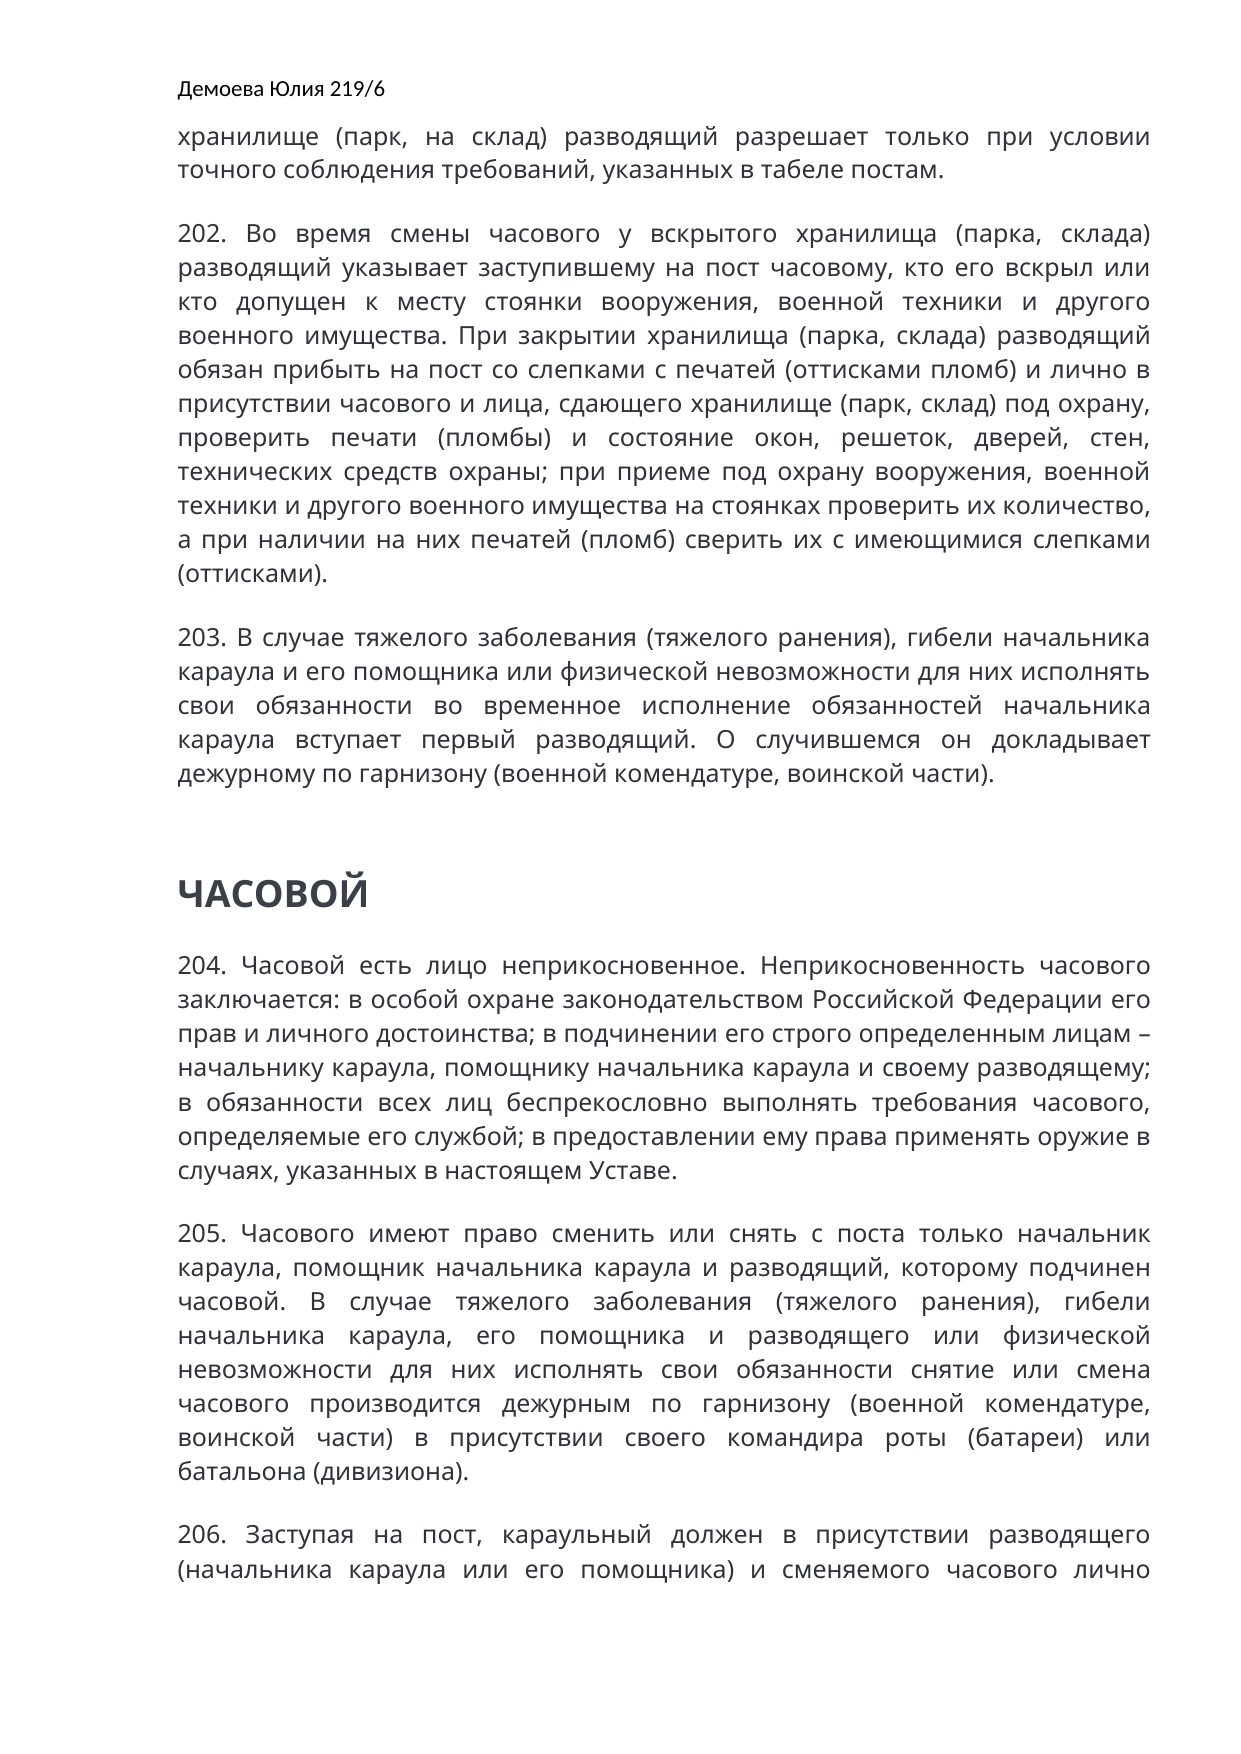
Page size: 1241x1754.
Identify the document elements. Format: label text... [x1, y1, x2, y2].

text 203. В случае тяжелого заболевания (тяжелого ранения), гибели начальника караула и его помощника или физической невозможности для них исполнять свои обязанности во временное исполнение обязанностей начальника караула вступает первый разводящий. О случившемся он докладывает дежурному по гарнизону (военной комендатуре, воинской части). [177, 619, 1152, 789]
text ЧАСОВОЙ [177, 868, 1152, 919]
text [177, 1517, 1152, 1585]
text 204. Часовой есть лицо неприкосновенное. Неприкосновенность часового заключается: в особой охране законодательством Российской Федерации его прав и личного достоинства; в подчинении его строго определенным лицам – начальнику караула, помощнику начальника караула и своему разводящему; в обязанности всех лиц беспрекословно выполнять требования часового, определяемые его службой; в предоставлении ему права применять оружие в случаях, указанных в настоящем Уставе. [177, 948, 1152, 1186]
text 205. Часового имеют право сменить или снять с поста только начальник караула, помощник начальника караула и разводящий, которому подчинен часовой. В случае тяжелого заболевания (тяжелого ранения), гибели начальника караула, его помощника и разводящего или физической невозможности для них исполнять свои обязанности снятие или смена часового производится дежурным по гарнизону (военной комендатуре, воинской части) в присутствии своего командира роты (батареи) или батальона (дивизиона). [177, 1216, 1152, 1488]
text 202. Во время смены часового у вскрытого хранилища (парка, склада) разводящий указывает заступившему на пост часовому, кто его вскрыл или кто допущен к месту стоянки вооружения, военной техники и другого военного имущества. При закрытии хранилища (парка, склада) разводящий обязан прибыть на пост со слепками с печатей (оттисками пломб) и лично в присутствии часового и лица, сдающего хранилище (парк, склад) под охрану, проверить печати (пломбы) и состояние окон, решеток, дверей, стен, технических средств охраны; при приеме под охрану вооружения, военной техники и другого военного имущества на стоянках проверить их количество, а при наличии на них печатей (пломб) сверить их с имеющимися слепками (оттисками). [177, 215, 1152, 590]
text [177, 118, 1152, 186]
